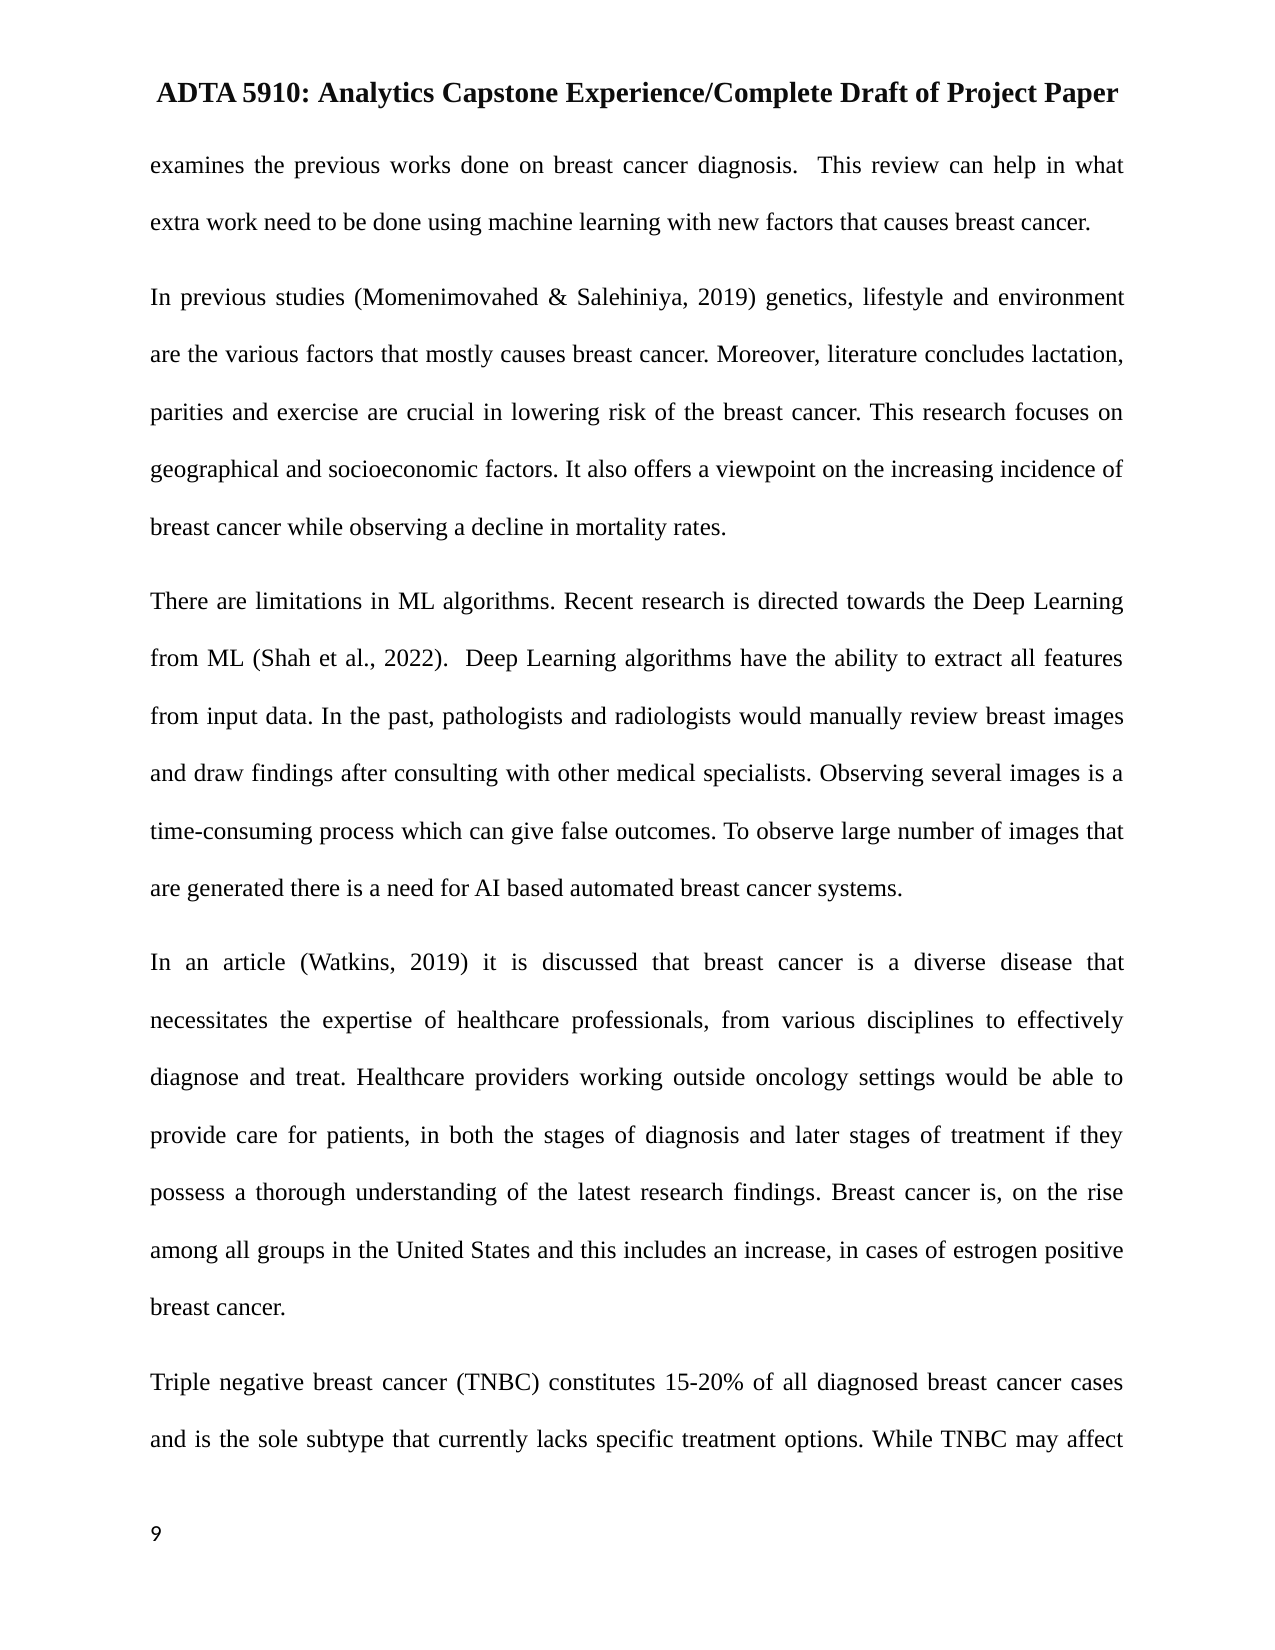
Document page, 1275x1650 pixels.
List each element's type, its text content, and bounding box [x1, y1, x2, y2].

text In previous studies (Momenimovahed & Salehiniya, 2019) genetics, lifestyle and environment are the various factors that mostly causes breast cancer. Moreover, literature concludes lactation, parities and exercise are crucial in lowering risk of the breast cancer. This research focuses on geographical and socioeconomic factors. It also offers a viewpoint on the increasing incidence of breast cancer while observing a decline in mortality rates. [150, 282, 1125, 540]
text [150, 1367, 1125, 1453]
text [150, 150, 1125, 236]
text In an article (Watkins, 2019) it is discussed that breast cancer is a diverse disease that necessitates the expertise of healthcare professionals, from various disciplines to effectively diagnose and treat. Healthcare providers working outside oncology settings would be able to provide care for patients, in both the stages of diagnosis and later stages of treatment if they possess a thorough understanding of the latest research findings. Breast cancer is, on the rise among all groups in the United States and this includes an increase, in cases of estrogen positive breast cancer. [150, 947, 1125, 1321]
text There are limitations in ML algorithms. Recent research is directed towards the Deep Learning from ML (Shah et al., 2022). Deep Learning algorithms have the ability to extract all features from input data. In the past, pathologists and radiologists would manually review breast images and draw findings after consulting with other medical specialists. Observing several images is a time-consuming process which can give false outcomes. To observe large number of images that are generated there is a need for AI based automated breast cancer systems. [150, 586, 1125, 902]
